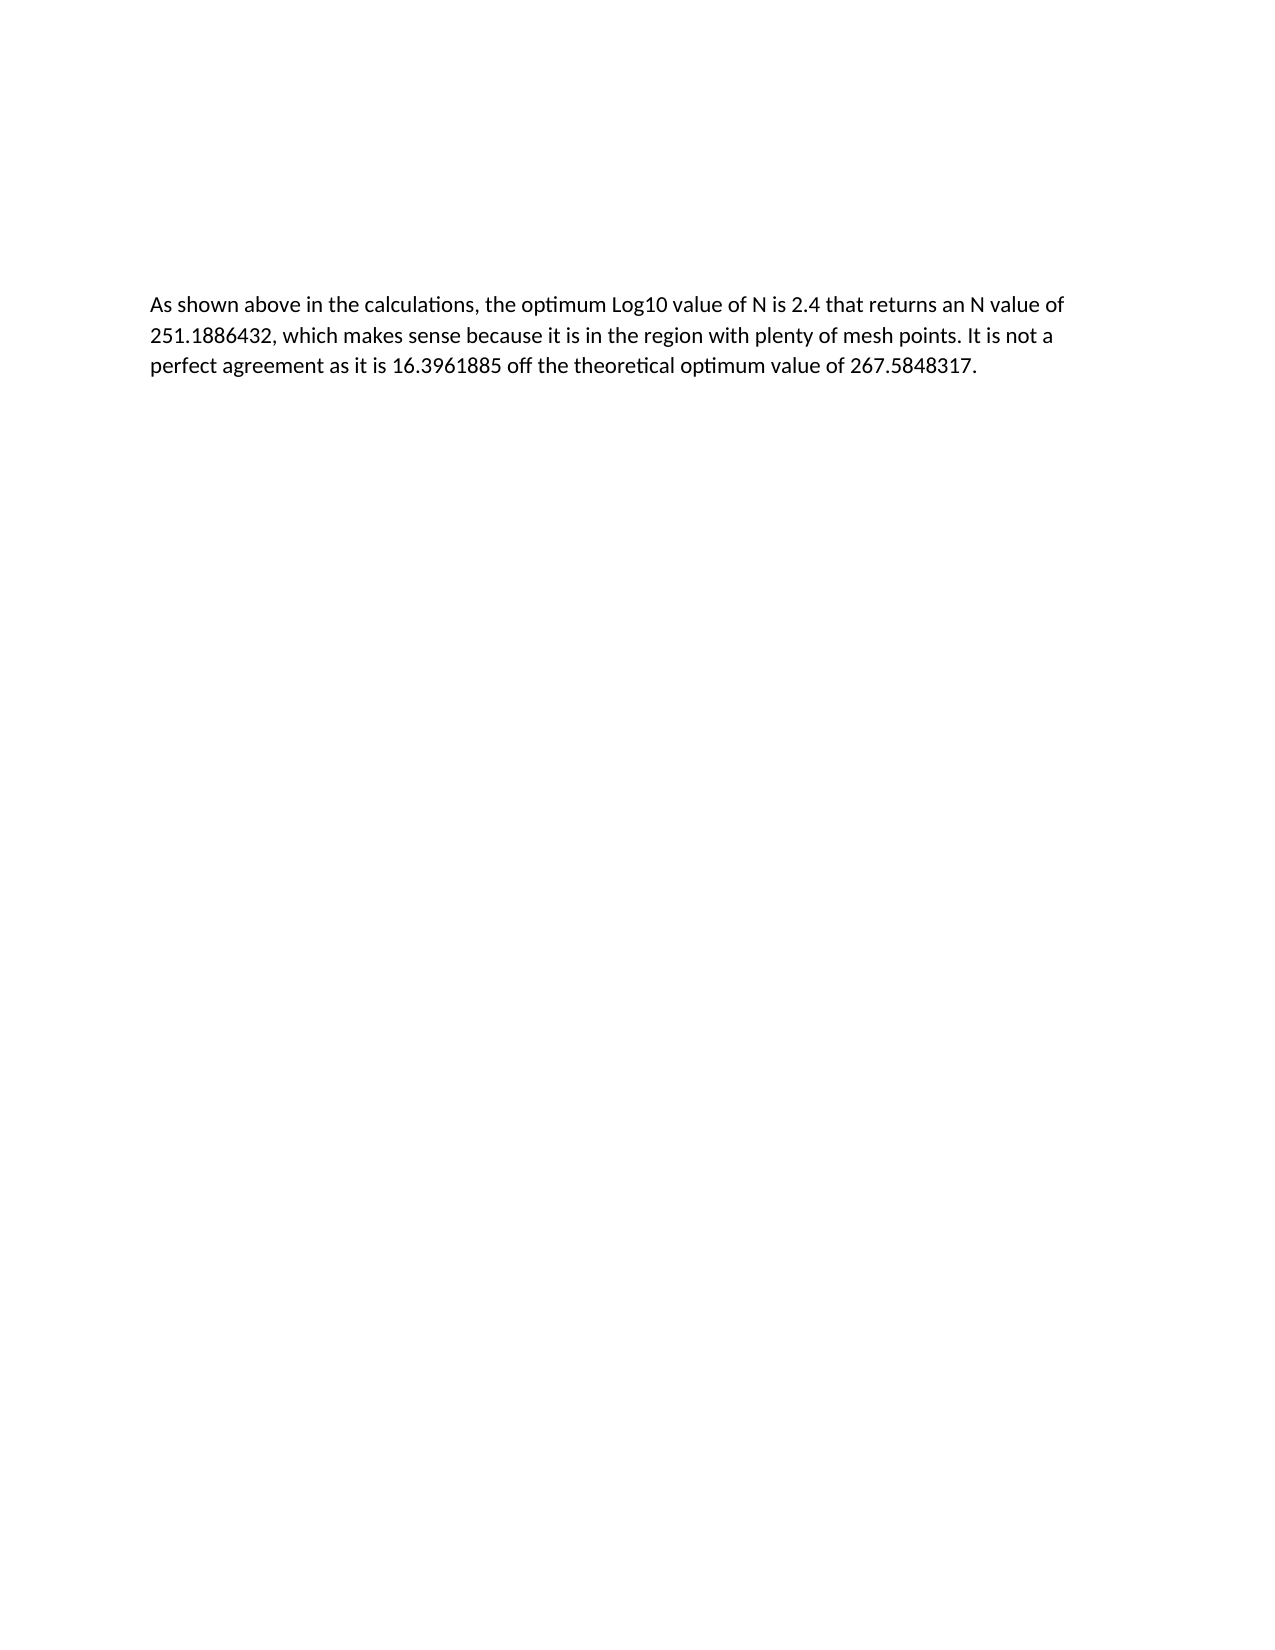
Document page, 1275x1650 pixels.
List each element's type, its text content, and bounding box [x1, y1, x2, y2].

text As shown above in the calculations, the optimum Log10 value of N is 2.4 that returns an N value of 251.1886432, which makes sense because it is in the region with plenty of mesh points. It is not a perfect agreement as it is 16.3961885 off the theoretical optimum value of 267.5848317. [150, 291, 1125, 379]
